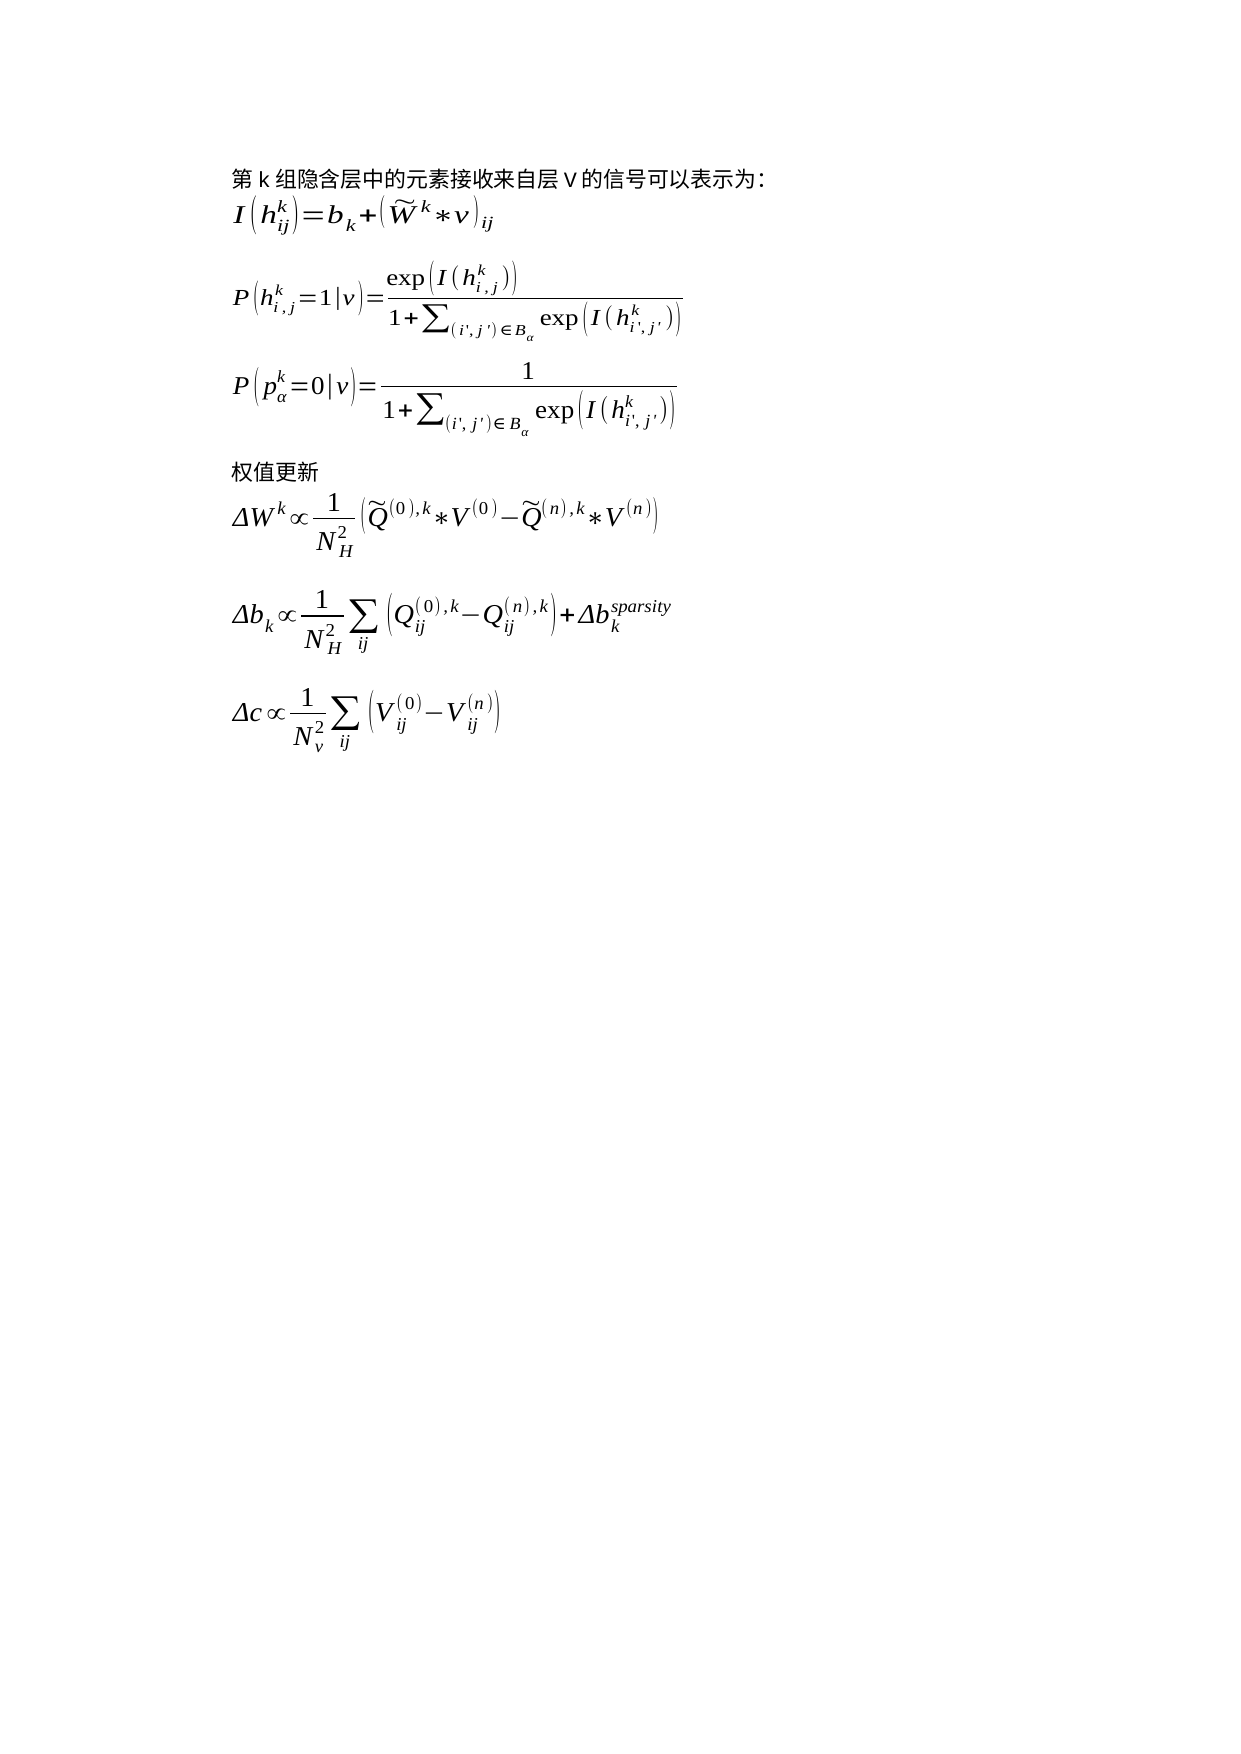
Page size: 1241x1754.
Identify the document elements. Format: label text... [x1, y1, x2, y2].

list 权值更新 [231, 454, 1053, 487]
list 第k组隐含层中的元素接收来自层V的信号可以表示为： [231, 162, 1053, 194]
